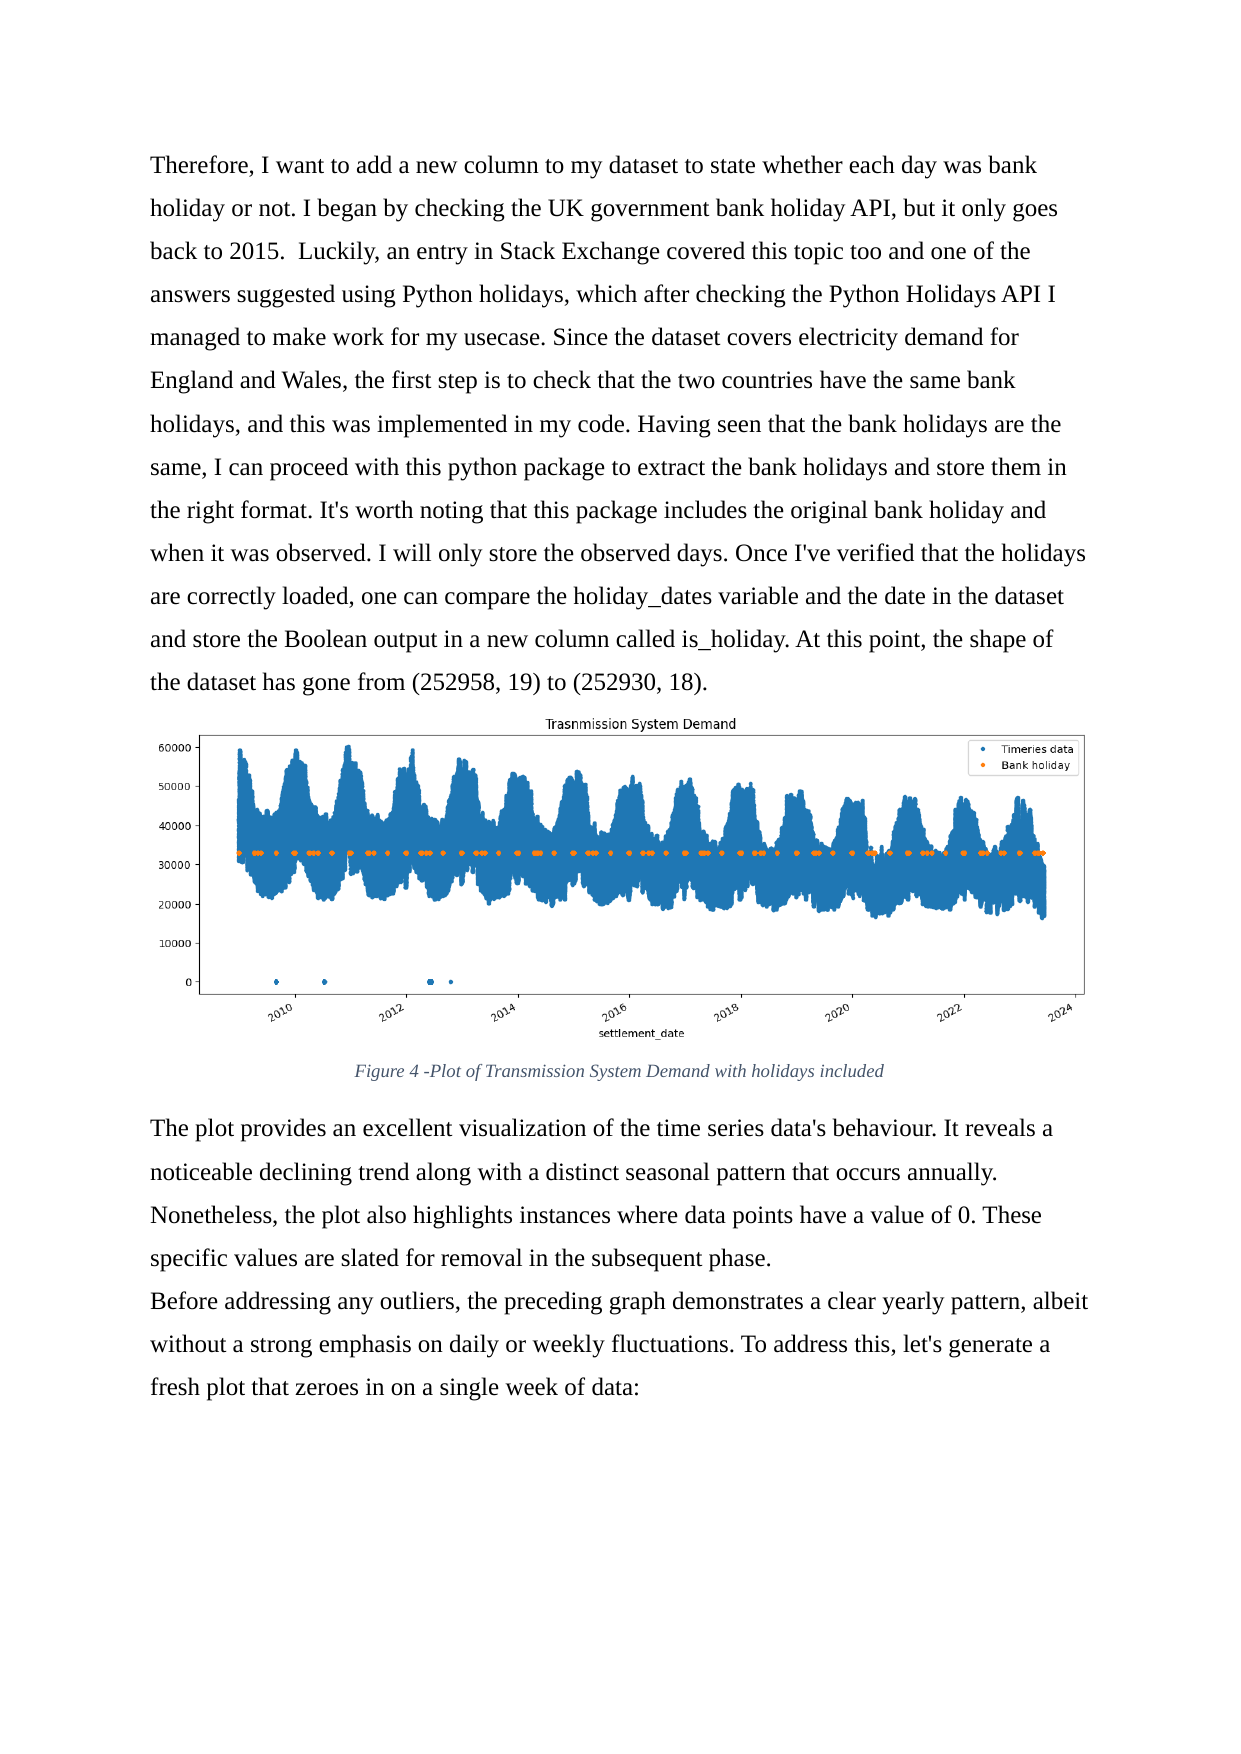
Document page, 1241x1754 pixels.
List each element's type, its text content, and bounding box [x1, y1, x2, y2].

text Before addressing any outliers, the preceding graph demonstrates a clear yearly pattern, albeit without a strong emphasis on daily or weekly fluctuations. To address this, let's generate a fresh plot that zeroes in on a single week of data: [150, 1286, 1090, 1401]
text The plot provides an excellent visualization of the time series data's behaviour. It reveals a noticeable declining trend along with a distinct seasonal pattern that occurs annually. Nonetheless, the plot also highlights instances where data points have a value of 0. These specific values are slated for removal in the subsequent phase. [150, 1113, 1090, 1272]
text Figure 4 -Plot of Transmission System Demand with holidays included [150, 1060, 1090, 1082]
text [150, 150, 1090, 696]
picture [150, 710, 1091, 1046]
